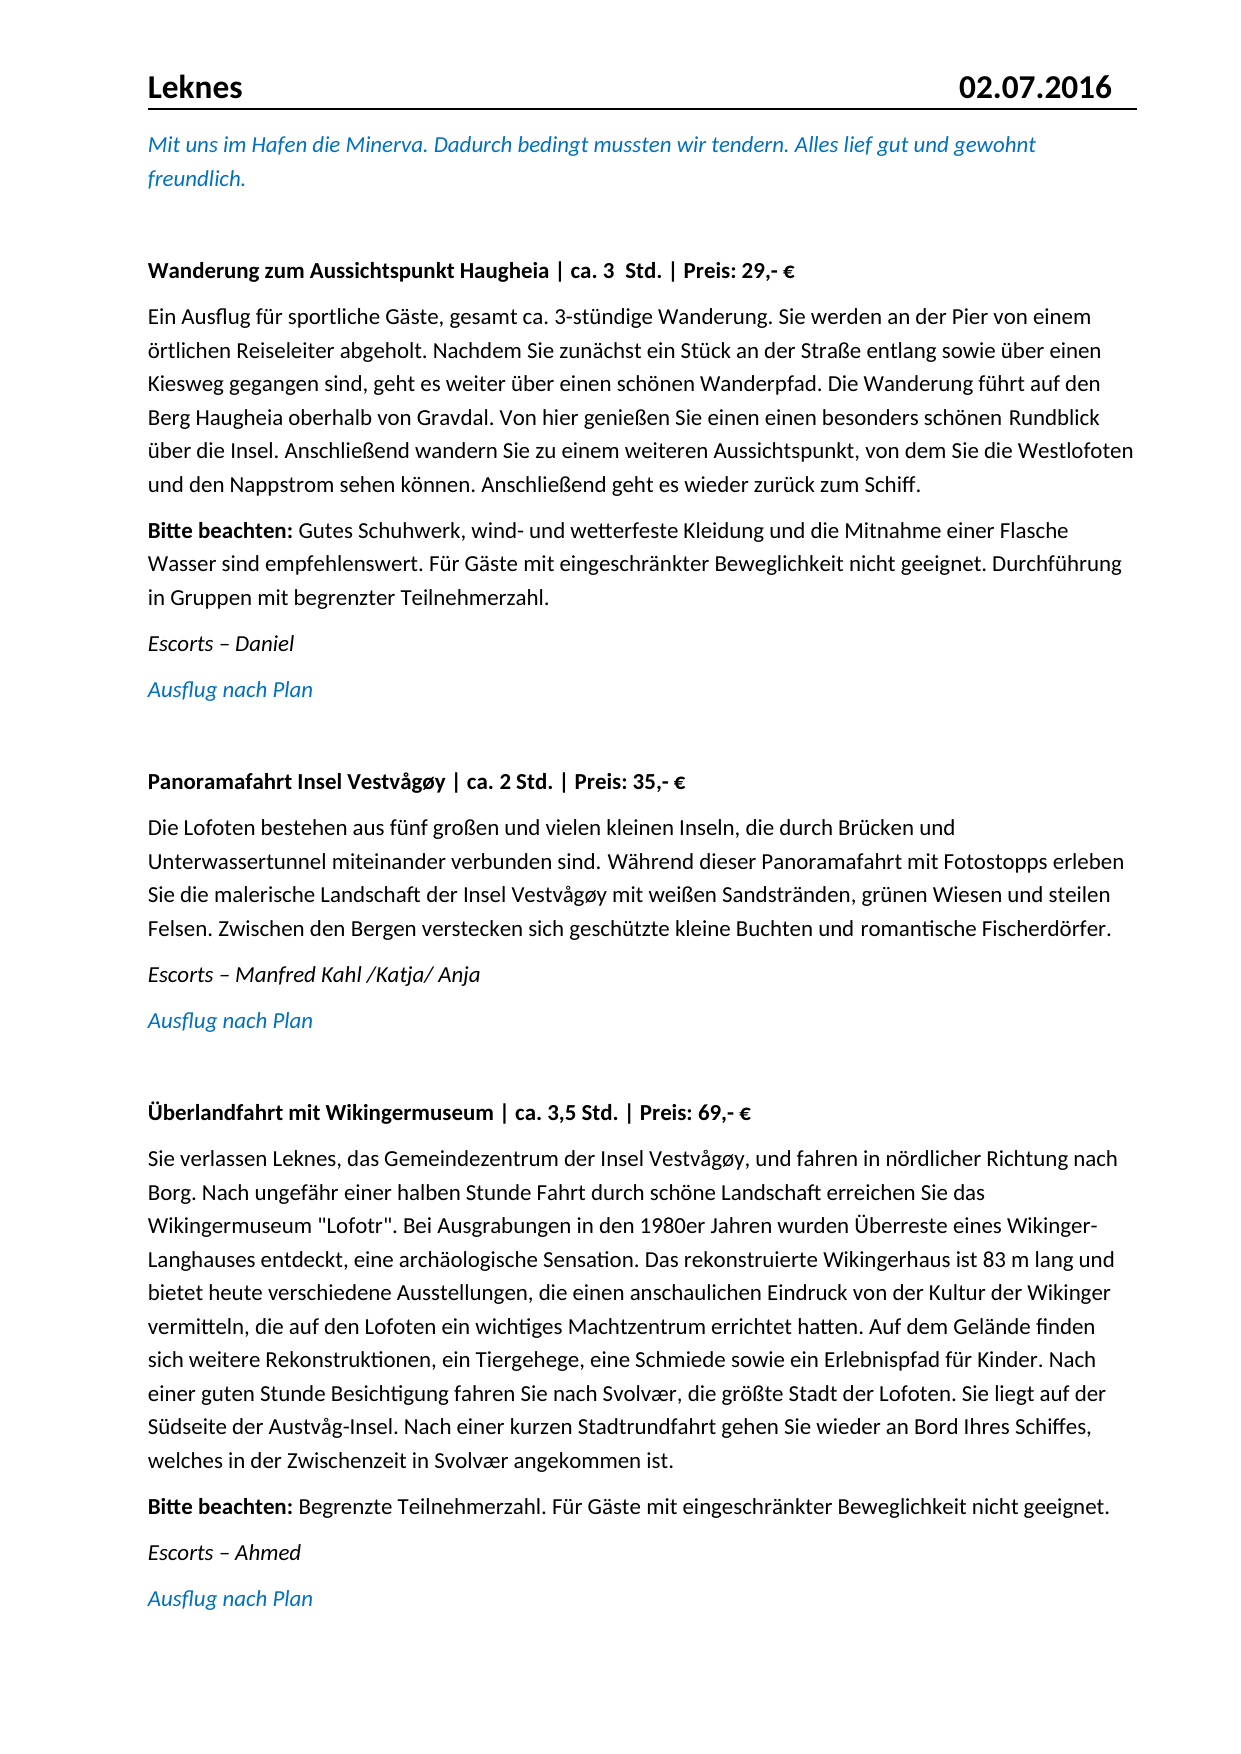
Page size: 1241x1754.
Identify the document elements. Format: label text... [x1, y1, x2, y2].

text Bitte beachten: Begrenzte Teilnehmerzahl. Für Gäste mit eingeschränkter Beweglichkeit nicht geeignet. [148, 1492, 1137, 1520]
text Mit uns im Hafen die Minerva. Dadurch bedingt mussten wir tendern. Alles lief gut und gewohnt freundlich. [148, 131, 1137, 192]
text Escorts – Daniel [148, 629, 1137, 657]
text Bitte beachten: Gutes Schuhwerk, wind- und wetterfeste Kleidung und die Mitnahme einer Flasche Wasser sind empfehlenswert. Für Gäste mit eingeschränkter Beweglichkeit nicht geeignet. Durchführung in Gruppen mit begrenzter Teilnehmerzahl. [148, 516, 1137, 611]
text Panoramafahrt Insel Vestvågøy | ca. 2 Std. | Preis: 35,- € [148, 767, 1137, 795]
text Ausflug nach Plan [148, 1584, 1137, 1612]
text Ausflug nach Plan [148, 1006, 1137, 1034]
text Leknes 02.07.2016 [148, 66, 1137, 108]
text Ausflug nach Plan [148, 675, 1137, 703]
text Überlandfahrt mit Wikingermuseum | ca. 3,5 Std. | Preis: 69,- € [148, 1098, 1137, 1126]
text Sie verlassen Leknes, das Gemeindezentrum der Insel Vestvågøy, und fahren in nördlicher Richtung nach Borg. Nach ungefähr einer halben Stunde Fahrt durch schöne Landschaft erreichen Sie das Wikingermuseum "Lofotr". Bei Ausgrabungen in den 1980er Jahren wurden Überreste eines Wikinger-Langhauses entdeckt, eine archäologische Sensation. Das rekonstruierte Wikingerhaus ist 83 m lang und bietet heute verschiedene Ausstellungen, die einen anschaulichen Eindruck von der Kultur der Wikinger vermitteln, die auf den Lofoten ein wichtiges Machtzentrum errichtet hatten. Auf dem Gelände finden sich weitere Rekonstruktionen, ein Tiergehege, eine Schmiede sowie ein Erlebnispfad für Kinder. Nach einer guten Stunde Besichtigung fahren Sie nach Svolvær, die größte Stadt der Lofoten. Sie liegt auf der Südseite der Austvåg-Insel. Nach einer kurzen Stadtrundfahrt gehen Sie wieder an Bord Ihres Schiffes, welches in der Zwischenzeit in Svolvær angekommen ist. [148, 1144, 1137, 1474]
text Escorts – Ahmed [148, 1538, 1137, 1566]
text Escorts – Manfred Kahl /Katja/ Anja [148, 960, 1137, 988]
text Ein Ausflug für sportliche Gäste, gesamt ca. 3-stündige Wanderung. Sie werden an der Pier von einem örtlichen Reiseleiter abgeholt. Nachdem Sie zunächst ein Stück an der Straße entlang sowie über einen Kiesweg gegangen sind, geht es weiter über einen schönen Wanderpfad. Die Wanderung führt auf den Berg Haugheia oberhalb von Gravdal. Von hier genießen Sie einen einen besonders schönen Rundblick über die Insel. Anschließend wandern Sie zu einem weiteren Aussichtspunkt, von dem Sie die Westlofoten und den Nappstrom sehen können. Anschließend geht es wieder zurück zum Schiff. [148, 302, 1137, 498]
text Die Lofoten bestehen aus fünf großen und vielen kleinen Inseln, die durch Brücken und Unterwassertunnel miteinander verbunden sind. Während dieser Panoramafahrt mit Fotostopps erleben Sie die malerische Landschaft der Insel Vestvågøy mit weißen Sandstränden, grünen Wiesen und steilen Felsen. Zwischen den Bergen verstecken sich geschützte kleine Buchten und romantische Fischerdörfer. [148, 813, 1137, 942]
text Wanderung zum Aussichtspunkt Haugheia | ca. 3 Std. | Preis: 29,- € [148, 256, 1137, 284]
